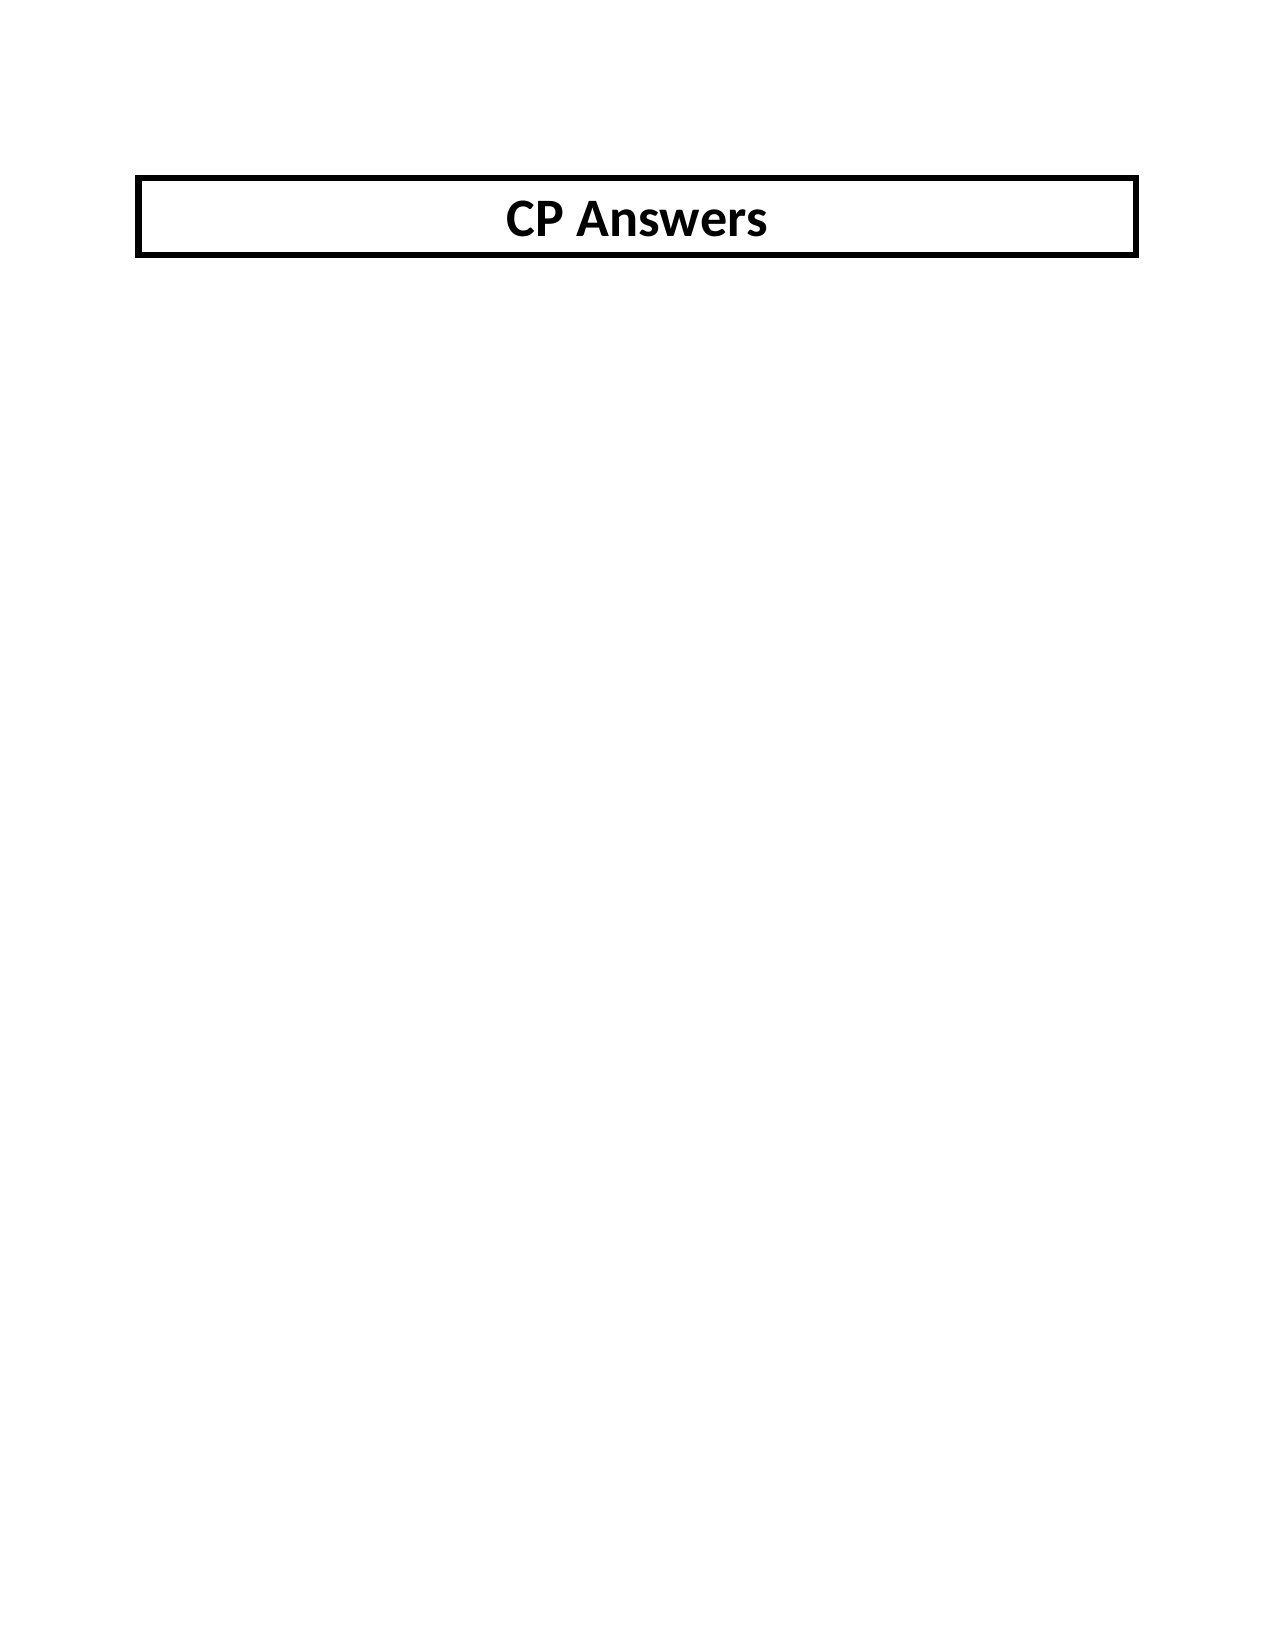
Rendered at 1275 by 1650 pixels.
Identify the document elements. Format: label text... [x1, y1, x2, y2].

subtitle CP Answers [142, 181, 1133, 252]
